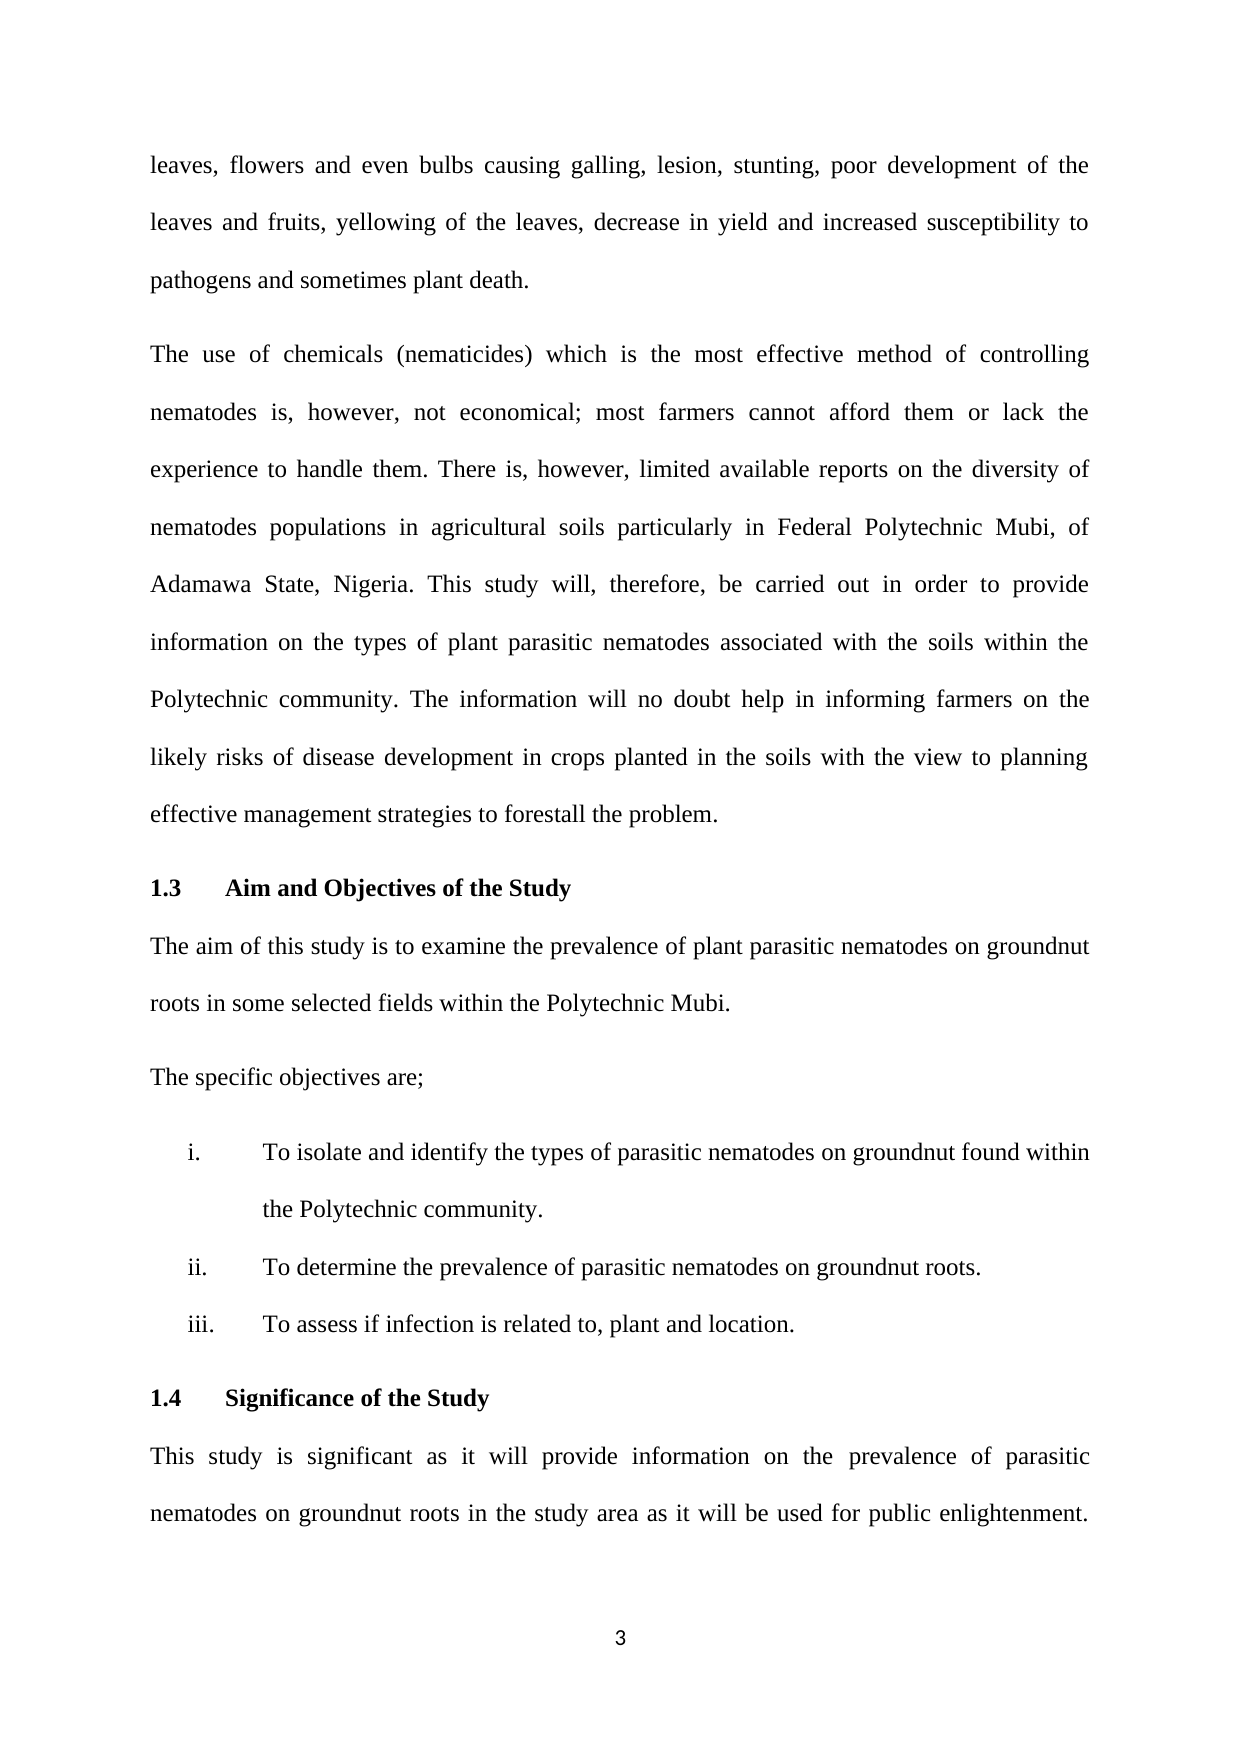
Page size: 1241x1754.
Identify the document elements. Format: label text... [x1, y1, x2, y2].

subtitle 1.3 Aim and Objectives of the Study [150, 873, 1090, 902]
list To determine the prevalence of parasitic nematodes on groundnut roots. [187, 1252, 1090, 1280]
subtitle 1.4 Significance of the Study [150, 1383, 1090, 1412]
text The aim of this study is to examine the prevalence of plant parasitic nematodes on groundnut roots in some selected fields within the Polytechnic Mubi. [150, 931, 1090, 1017]
text The specific objectives are; [150, 1062, 1090, 1091]
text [150, 150, 1090, 294]
list To isolate and identify the types of parasitic nematodes on groundnut found within the Polytechnic community. [187, 1137, 1090, 1223]
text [150, 1441, 1090, 1527]
list To assess if infection is related to, plant and location. [187, 1309, 1090, 1338]
text The use of chemicals (nematicides) which is the most effective method of controlling nematodes is, however, not economical; most farmers cannot afford them or lack the experience to handle them. There is, however, limited available reports on the diversity of nematodes populations in agricultural soils particularly in Federal Polytechnic Mubi, of Adamawa State, Nigeria. This study will, therefore, be carried out in order to provide information on the types of plant parasitic nematodes associated with the soils within the Polytechnic community. The information will no doubt help in informing farmers on the likely risks of disease development in crops planted in the soils with the view to planning effective management strategies to forestall the problem. [150, 339, 1090, 828]
